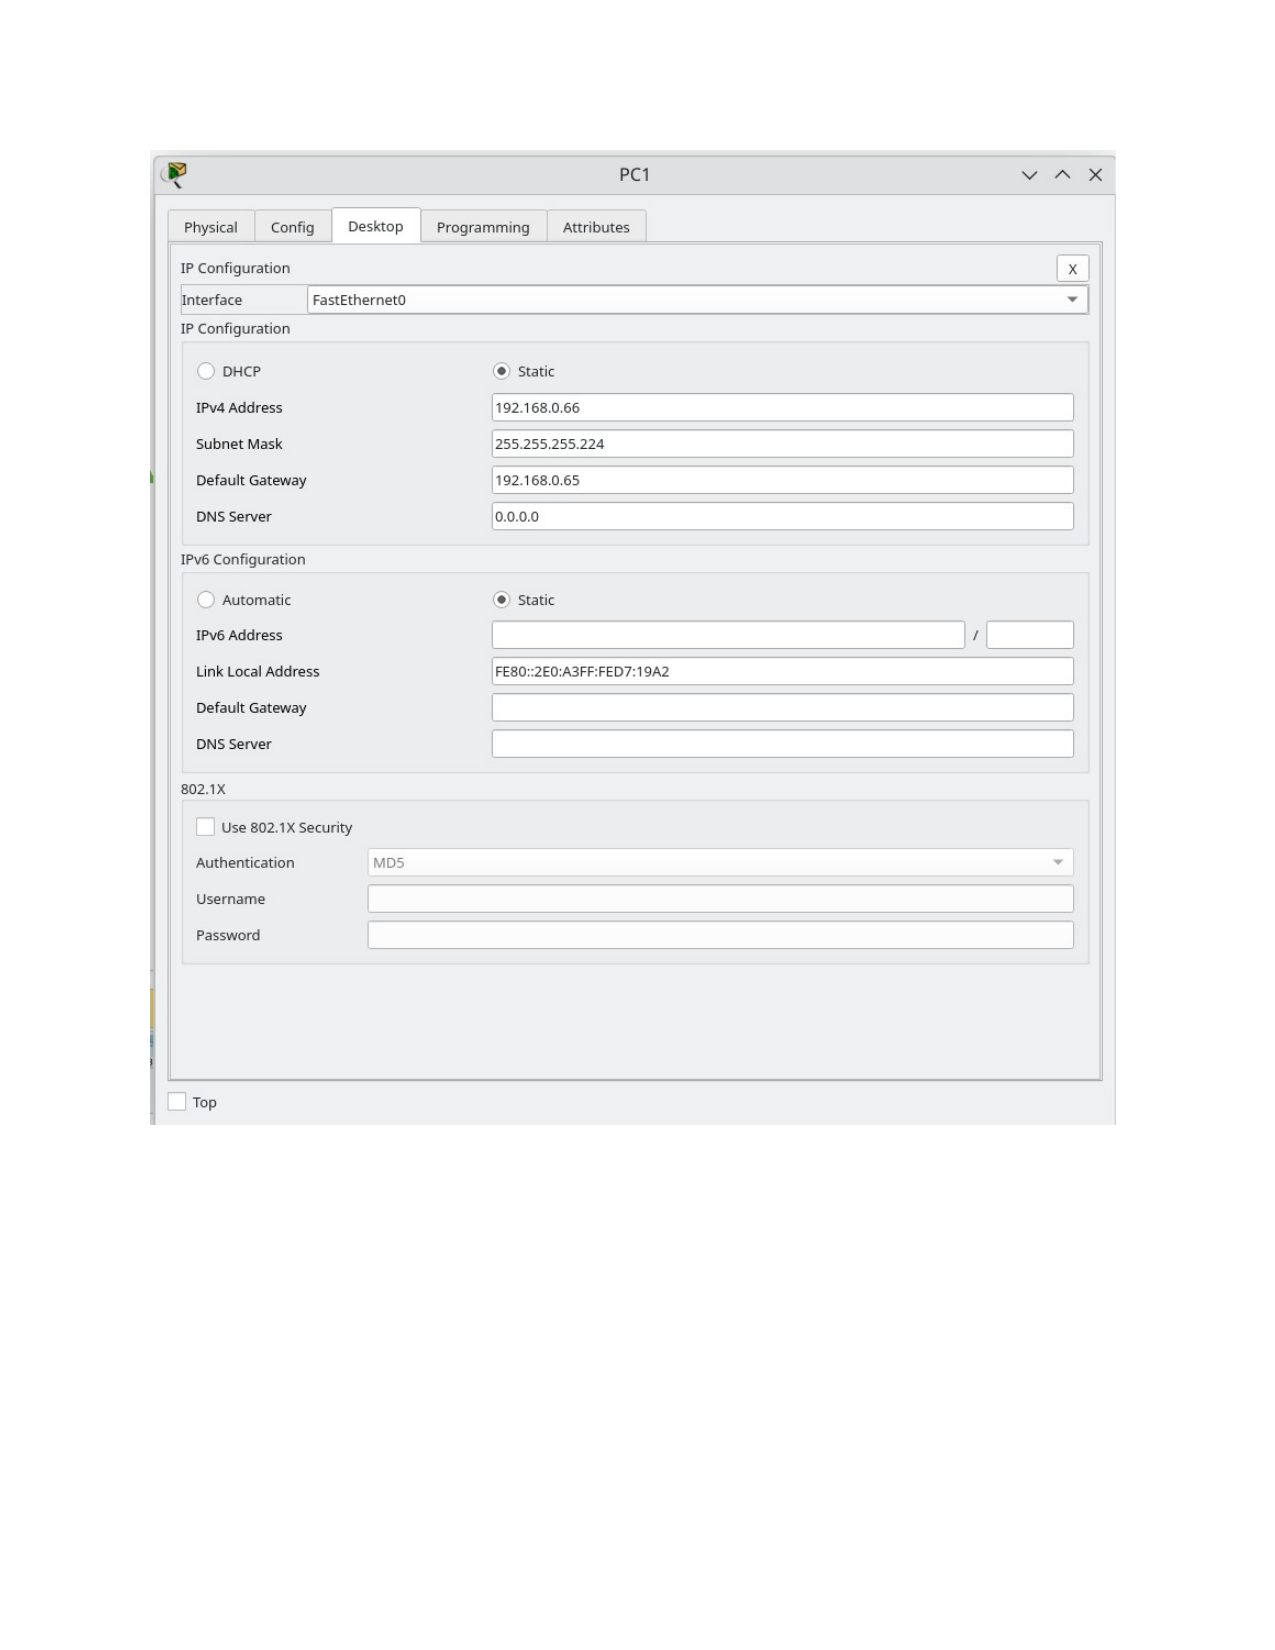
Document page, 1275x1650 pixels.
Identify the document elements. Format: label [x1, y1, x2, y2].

picture [150, 150, 1116, 1125]
